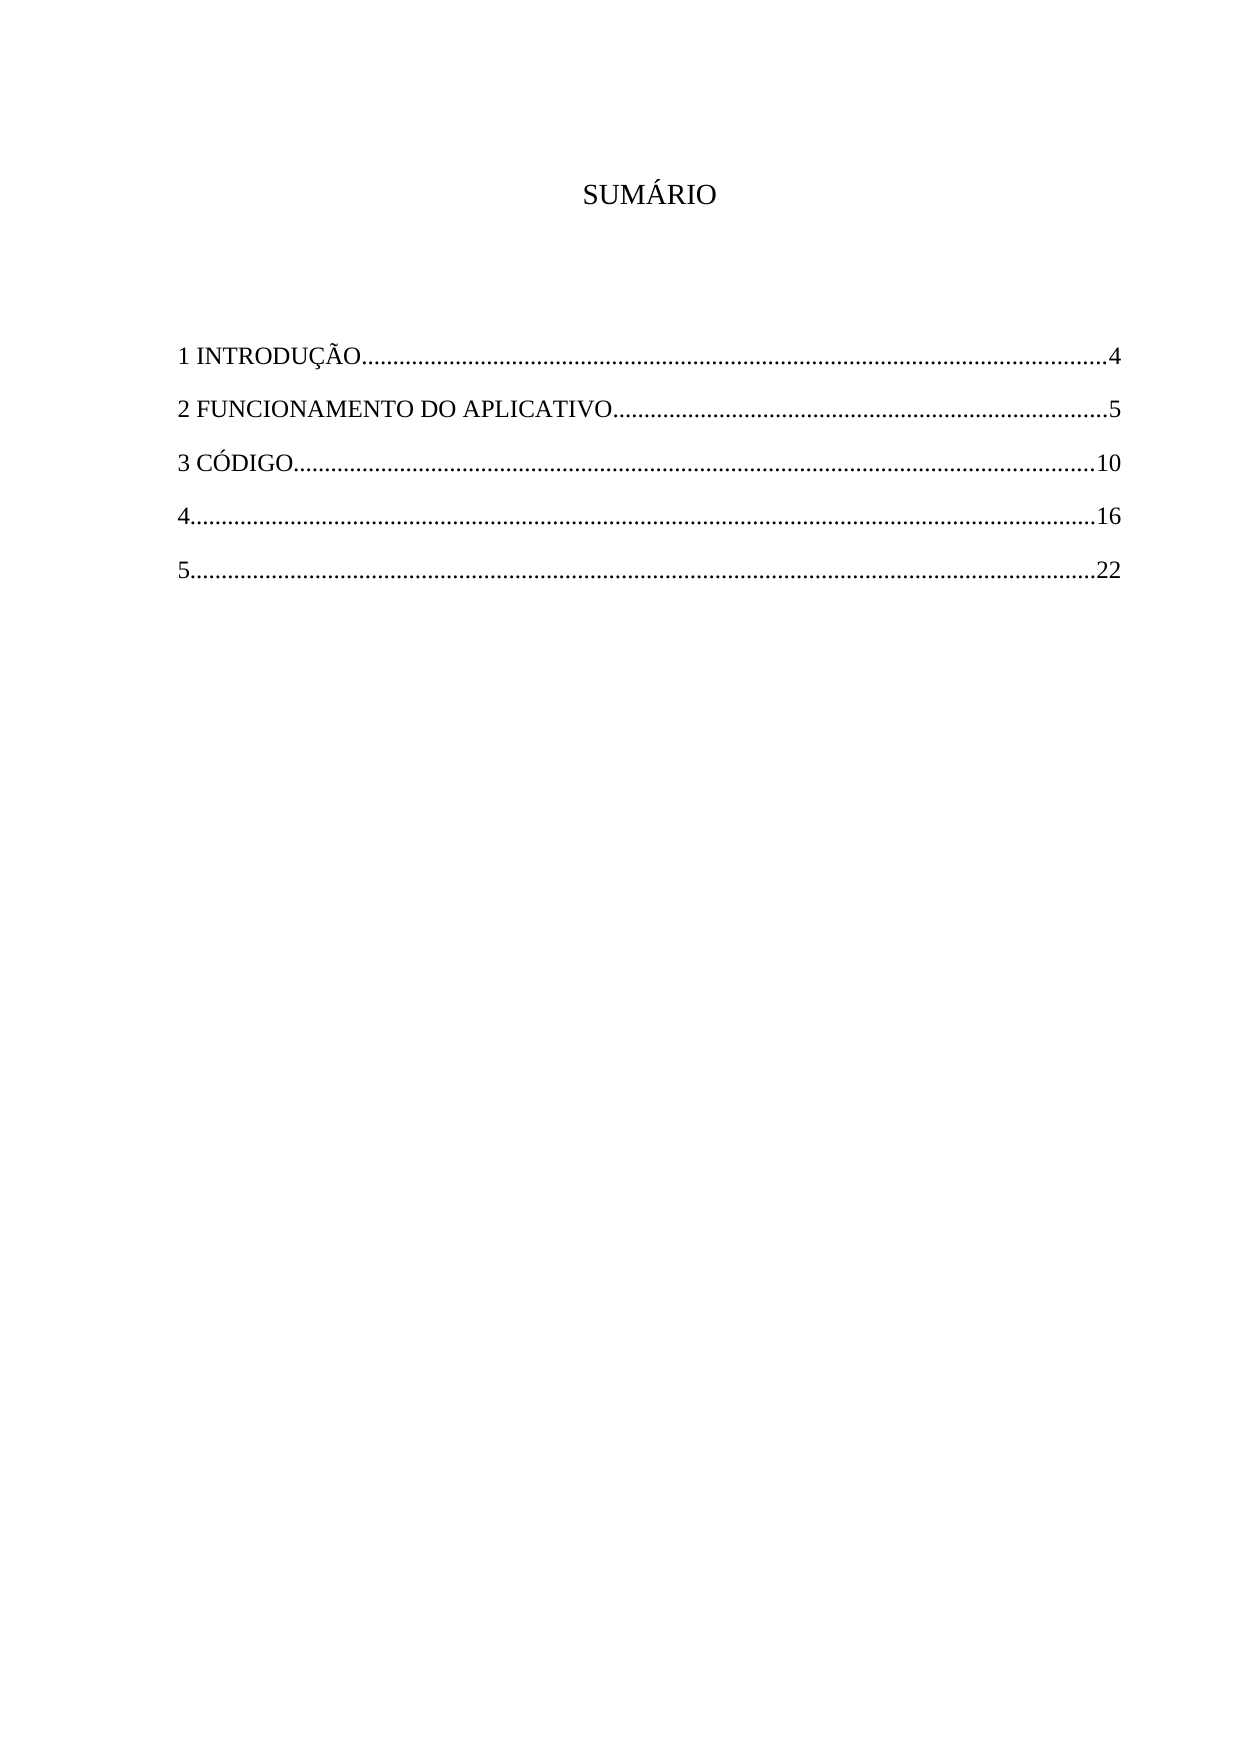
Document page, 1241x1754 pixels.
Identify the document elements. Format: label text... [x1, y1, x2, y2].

text SUMÁRIO [177, 177, 1122, 211]
